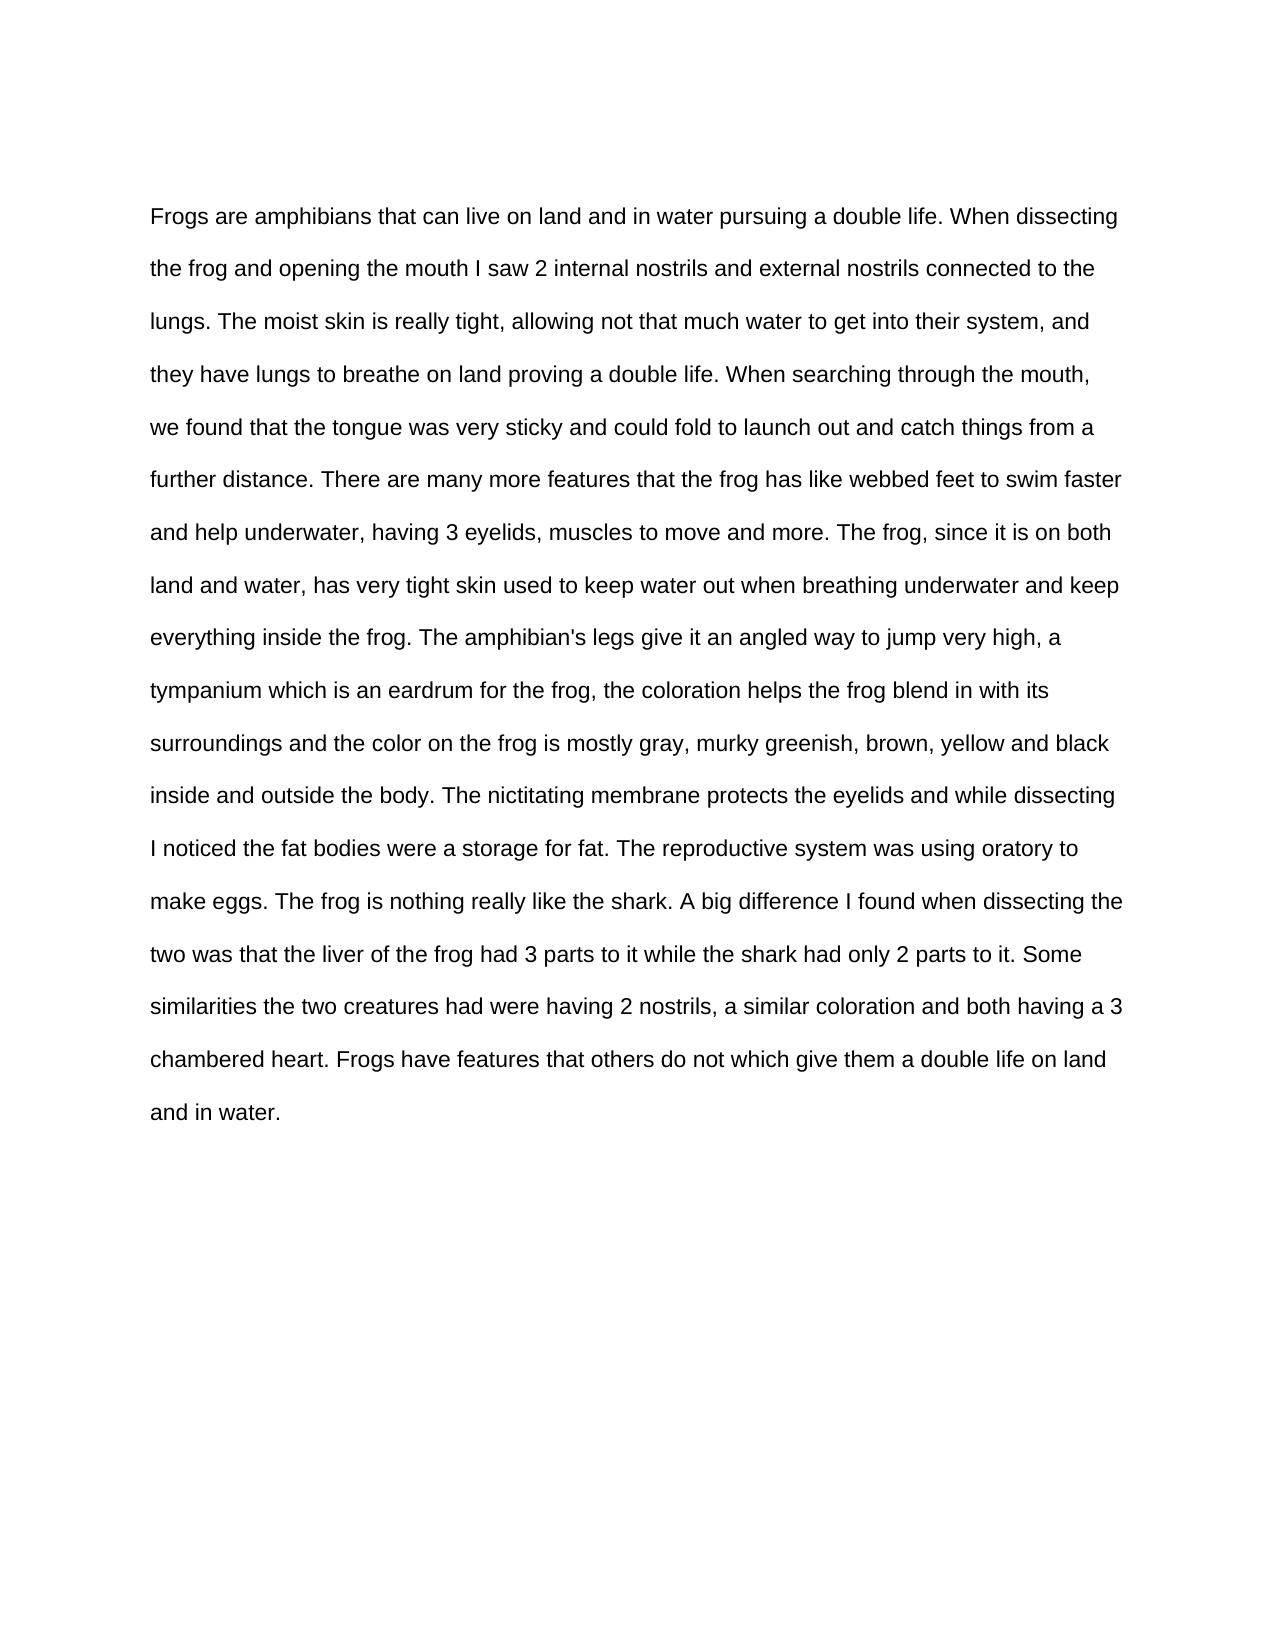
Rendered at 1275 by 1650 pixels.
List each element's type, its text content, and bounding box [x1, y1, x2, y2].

text Frogs are amphibians that can live on land and in water pursuing a double life. When dissecting the frog and opening the mouth I saw 2 internal nostrils and external nostrils connected to the lungs. The moist skin is really tight, allowing not that much water to get into their system, and they have lungs to breathe on land proving a double life. When searching through the mouth, we found that the tongue was very sticky and could fold to launch out and catch things from a further distance. There are many more features that the frog has like webbed feet to swim faster and help underwater, having 3 eyelids, muscles to move and more. The frog, since it is on both land and water, has very tight skin used to keep water out when breathing underwater and keep everything inside the frog. The amphibian's legs give it an angled way to jump very high, a tympanium which is an eardrum for the frog, the coloration helps the frog blend in with its surroundings and the color on the frog is mostly gray, murky greenish, brown, yellow and black inside and outside the body. The nictitating membrane protects the eyelids and while dissecting I noticed the fat bodies were a storage for fat. The reproductive system was using oratory to make eggs. The frog is nothing really like the shark. A big difference I found when dissecting the two was that the liver of the frog had 3 parts to it while the shark had only 2 parts to it. Some similarities the two creatures had were having 2 nostrils, a similar coloration and both having a 3 chambered heart. Frogs have features that others do not which give them a double life on land and in water. [150, 203, 1125, 1125]
